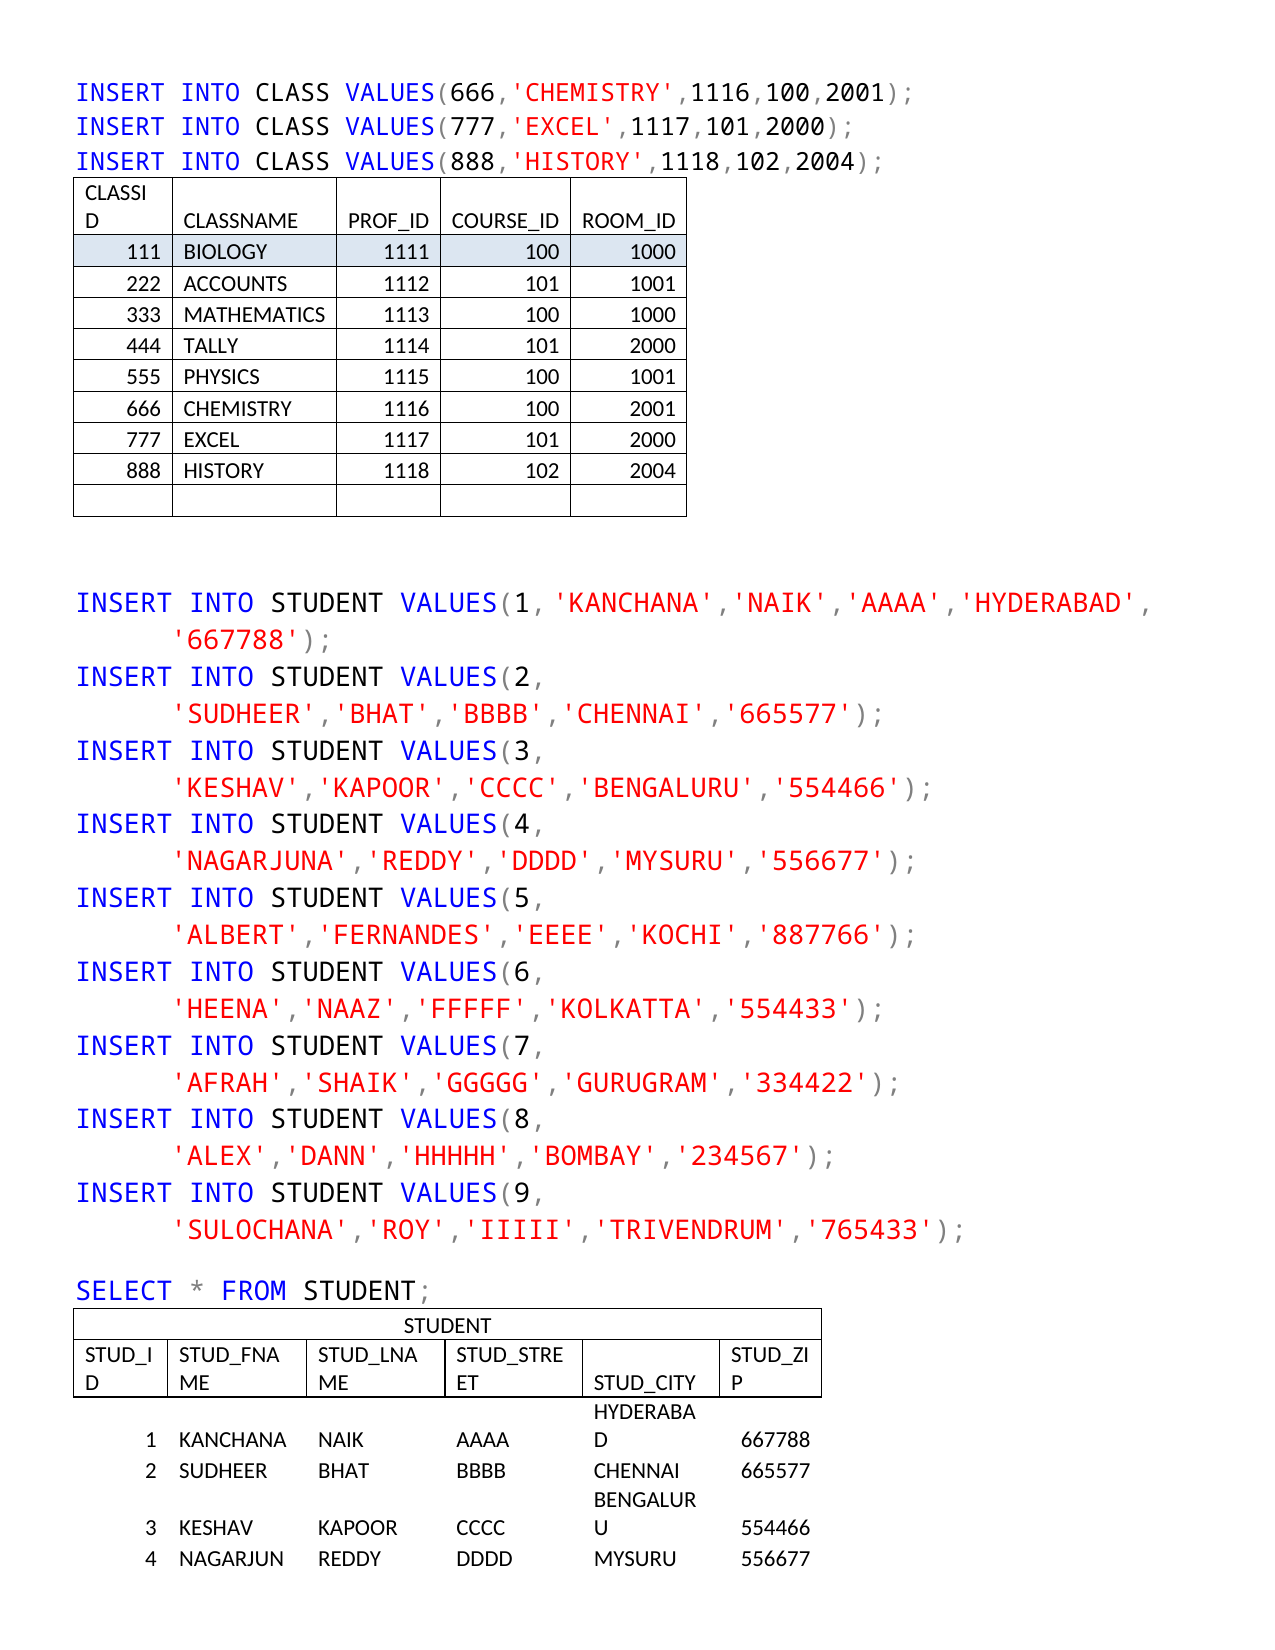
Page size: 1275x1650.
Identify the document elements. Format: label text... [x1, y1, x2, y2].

table_cell 222 [74, 267, 172, 297]
table_cell CCCC [445, 1485, 582, 1541]
table_cell [441, 485, 570, 516]
table_cell STUD_ZIP [720, 1340, 821, 1396]
table_header CLASSID [74, 178, 172, 234]
table_cell CHENNAI [582, 1454, 719, 1485]
table_cell 444 [74, 329, 172, 359]
table_cell KESHAV [168, 1485, 307, 1541]
text INSERT INTO CLASS VALUES(666,'CHEMISTRY',1116,100,2001); [75, 75, 1200, 109]
table_cell 2000 [571, 329, 686, 359]
table_cell 100 [441, 235, 570, 266]
table_cell 1111 [337, 235, 440, 266]
table_cell 2000 [571, 423, 686, 453]
table_cell SUDHEER [168, 1454, 307, 1485]
table_cell PHYSICS [173, 360, 336, 391]
table_header COURSE_ID [441, 178, 570, 234]
table_cell AAAA [445, 1398, 582, 1453]
text SELECT * FROM STUDENT; [75, 1271, 1200, 1308]
table_header PROF_ID [337, 178, 440, 234]
table_cell NAGARJUNA [168, 1541, 307, 1572]
table_cell DDDD [445, 1541, 582, 1572]
table_cell 100 [441, 298, 570, 328]
table_cell 1 [74, 1398, 168, 1453]
table_cell 1001 [571, 360, 686, 391]
table_cell 665577 [720, 1454, 821, 1485]
table_cell 2001 [571, 392, 686, 422]
table_cell BBBB [445, 1454, 582, 1485]
table_cell 667788 [720, 1398, 821, 1453]
table_cell 100 [441, 392, 570, 422]
table_cell CHEMISTRY [173, 392, 336, 422]
table_cell 1000 [571, 235, 686, 266]
table_cell 1113 [337, 298, 440, 328]
table_cell ACCOUNTS [173, 267, 336, 297]
table_cell 101 [441, 423, 570, 453]
table_cell REDDY [307, 1541, 445, 1572]
table_cell HYDERABAD [582, 1398, 719, 1453]
table_cell 2004 [571, 454, 686, 484]
table_cell 333 [74, 298, 172, 328]
text INSERT INTO STUDENT VALUES(2, 'SUDHEER','BHAT','BBBB','CHENNAI','665577'); [75, 657, 1200, 731]
table_cell STUD_LNAME [307, 1340, 444, 1396]
table_cell KAPOOR [307, 1485, 445, 1541]
table_cell BIOLOGY [173, 235, 336, 266]
table_cell 1116 [337, 392, 440, 422]
table_header ROOM_ID [571, 178, 686, 234]
table_cell MYSURU [582, 1541, 719, 1572]
text INSERT INTO STUDENT VALUES(8, 'ALEX','DANN','HHHHH','BOMBAY','234567'); [75, 1100, 1200, 1174]
table_cell STUD_CITY [583, 1340, 719, 1396]
table_cell 666 [74, 392, 172, 422]
table_cell 1118 [337, 454, 440, 484]
table_cell 1001 [571, 267, 686, 297]
table_cell KANCHANA [168, 1398, 307, 1453]
table_cell 111 [74, 235, 172, 266]
text INSERT INTO STUDENT VALUES(6, 'HEENA','NAAZ','FFFFF','KOLKATTA','554433'); [75, 952, 1200, 1026]
text INSERT INTO STUDENT VALUES(7, 'AFRAH','SHAIK','GGGGG','GURUGRAM','334422'); [75, 1026, 1200, 1100]
table_cell 555 [74, 360, 172, 391]
text INSERT INTO STUDENT VALUES(4, 'NAGARJUNA','REDDY','DDDD','MYSURU','556677'); [75, 805, 1200, 879]
text INSERT INTO CLASS VALUES(888,'HISTORY',1118,102,2004); [75, 143, 1200, 177]
text INSERT INTO STUDENT VALUES(1, 'KANCHANA','NAIK','AAAA','HYDERABAD', '667788'); [75, 584, 1200, 657]
table_cell MATHEMATICS [173, 298, 336, 328]
table_cell 1112 [337, 267, 440, 297]
table_cell [337, 485, 440, 516]
table_cell 3 [74, 1485, 168, 1541]
text INSERT INTO STUDENT VALUES(3, 'KESHAV','KAPOOR','CCCC','BENGALURU','554466'); [75, 731, 1200, 805]
table_cell 554466 [720, 1485, 821, 1541]
table_cell 101 [441, 329, 570, 359]
table_cell 102 [441, 454, 570, 484]
table_cell [74, 485, 172, 516]
table_cell 1114 [337, 329, 440, 359]
table_cell NAIK [307, 1398, 445, 1453]
text INSERT INTO CLASS VALUES(777,'EXCEL',1117,101,2000); [75, 109, 1200, 143]
table_cell 1115 [337, 360, 440, 391]
table_cell TALLY [173, 329, 336, 359]
table_cell BENGALURU [582, 1485, 719, 1541]
text INSERT INTO STUDENT VALUES(9, 'SULOCHANA','ROY','IIIII','TRIVENDRUM','765433'); [75, 1174, 1200, 1247]
table_cell 101 [441, 267, 570, 297]
table_cell 888 [74, 454, 172, 484]
table_cell BHAT [307, 1454, 445, 1485]
table_cell 100 [441, 360, 570, 391]
table_cell 4 [74, 1541, 168, 1572]
table_cell 1000 [571, 298, 686, 328]
table_header STUDENT [74, 1309, 821, 1339]
text INSERT INTO STUDENT VALUES(5, 'ALBERT','FERNANDES','EEEE','KOCHI','887766'); [75, 879, 1200, 952]
table_cell 777 [74, 423, 172, 453]
table_cell HISTORY [173, 454, 336, 484]
table_cell STUD_ID [74, 1340, 167, 1396]
table_cell 1117 [337, 423, 440, 453]
table_cell EXCEL [173, 423, 336, 453]
table_cell 556677 [720, 1541, 821, 1572]
table_cell STUD_FNAME [168, 1340, 306, 1396]
table_header CLASSNAME [173, 178, 336, 234]
table_cell 2 [74, 1454, 168, 1485]
table_cell [571, 485, 686, 516]
table_cell STUD_STREET [446, 1340, 582, 1396]
table_cell [173, 485, 336, 516]
